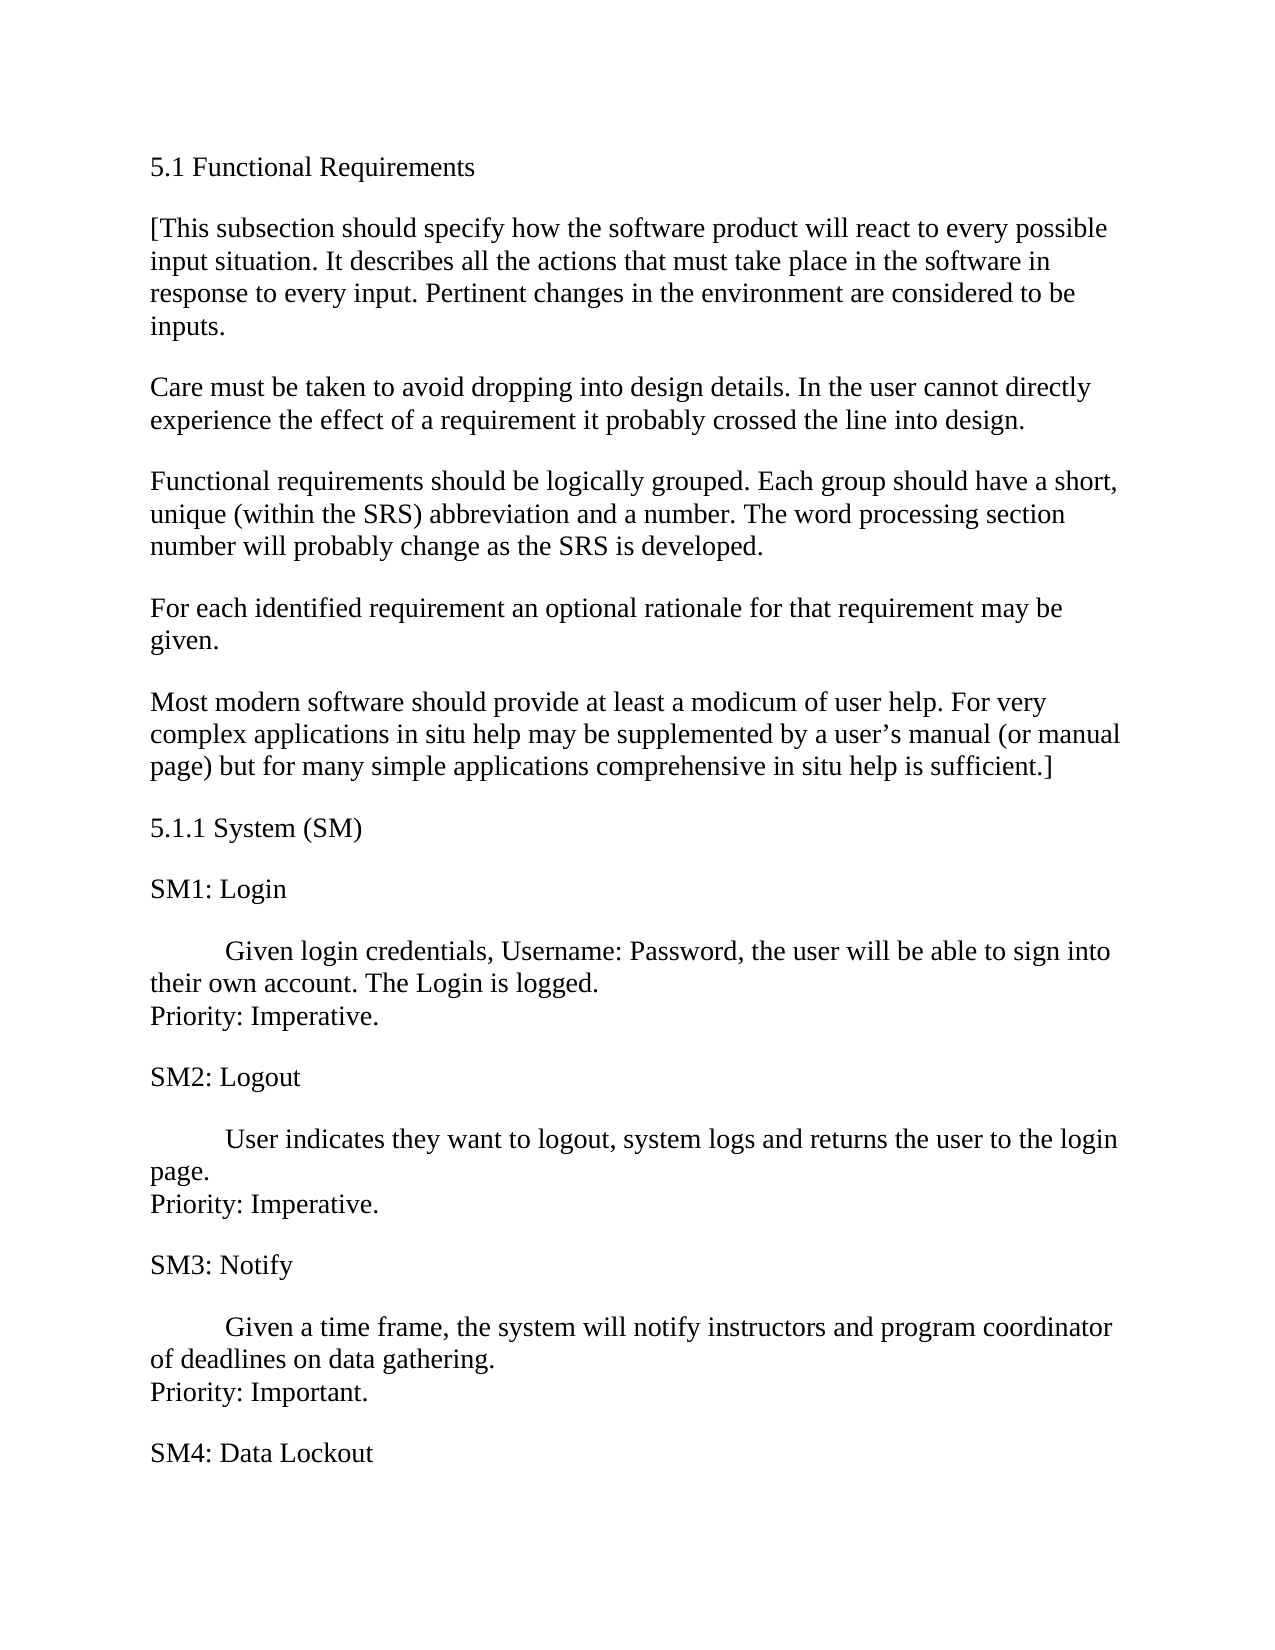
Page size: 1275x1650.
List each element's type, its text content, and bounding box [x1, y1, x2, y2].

text Most modern software should provide at least a modicum of user help. For very complex applications in situ help may be supplemented by a user’s manual (or manual page) but for many simple applications comprehensive in situ help is sufficient.] [150, 684, 1125, 782]
text Given a time frame, the system will notify instructors and program coordinator of deadlines on data gathering. Priority: Important. [150, 1310, 1125, 1407]
text Care must be taken to avoid dropping into design details. In the user cannot directly experience the effect of a requirement it probably crossed the line into design. [150, 370, 1125, 435]
text 5.1 Functional Requirements [150, 150, 1125, 182]
text User indicates they want to logout, system logs and returns the user to the login page. Priority: Imperative. [150, 1122, 1125, 1219]
text For each identified requirement an optional rationale for that requirement may be given. [150, 591, 1125, 655]
text Given login credentials, Username: Password, the user will be able to sign into their own account. The Login is logged. Priority: Imperative. [150, 934, 1125, 1031]
text SM3: Notify [150, 1248, 1125, 1281]
text Functional requirements should be logically grouped. Each group should have a short, unique (within the SRS) abbreviation and a number. The word processing section number will probably change as the SRS is developed. [150, 464, 1125, 561]
text SM1: Login [150, 872, 1125, 905]
text SM4: Data Lockout [150, 1436, 1125, 1469]
text SM2: Logout [150, 1060, 1125, 1093]
text 5.1.1 System (SM) [150, 811, 1125, 843]
text [This subsection should specify how the software product will react to every possible input situation. It describes all the actions that must take place in the software in response to every input. Pertinent changes in the environment are considered to be inputs. [150, 212, 1125, 341]
